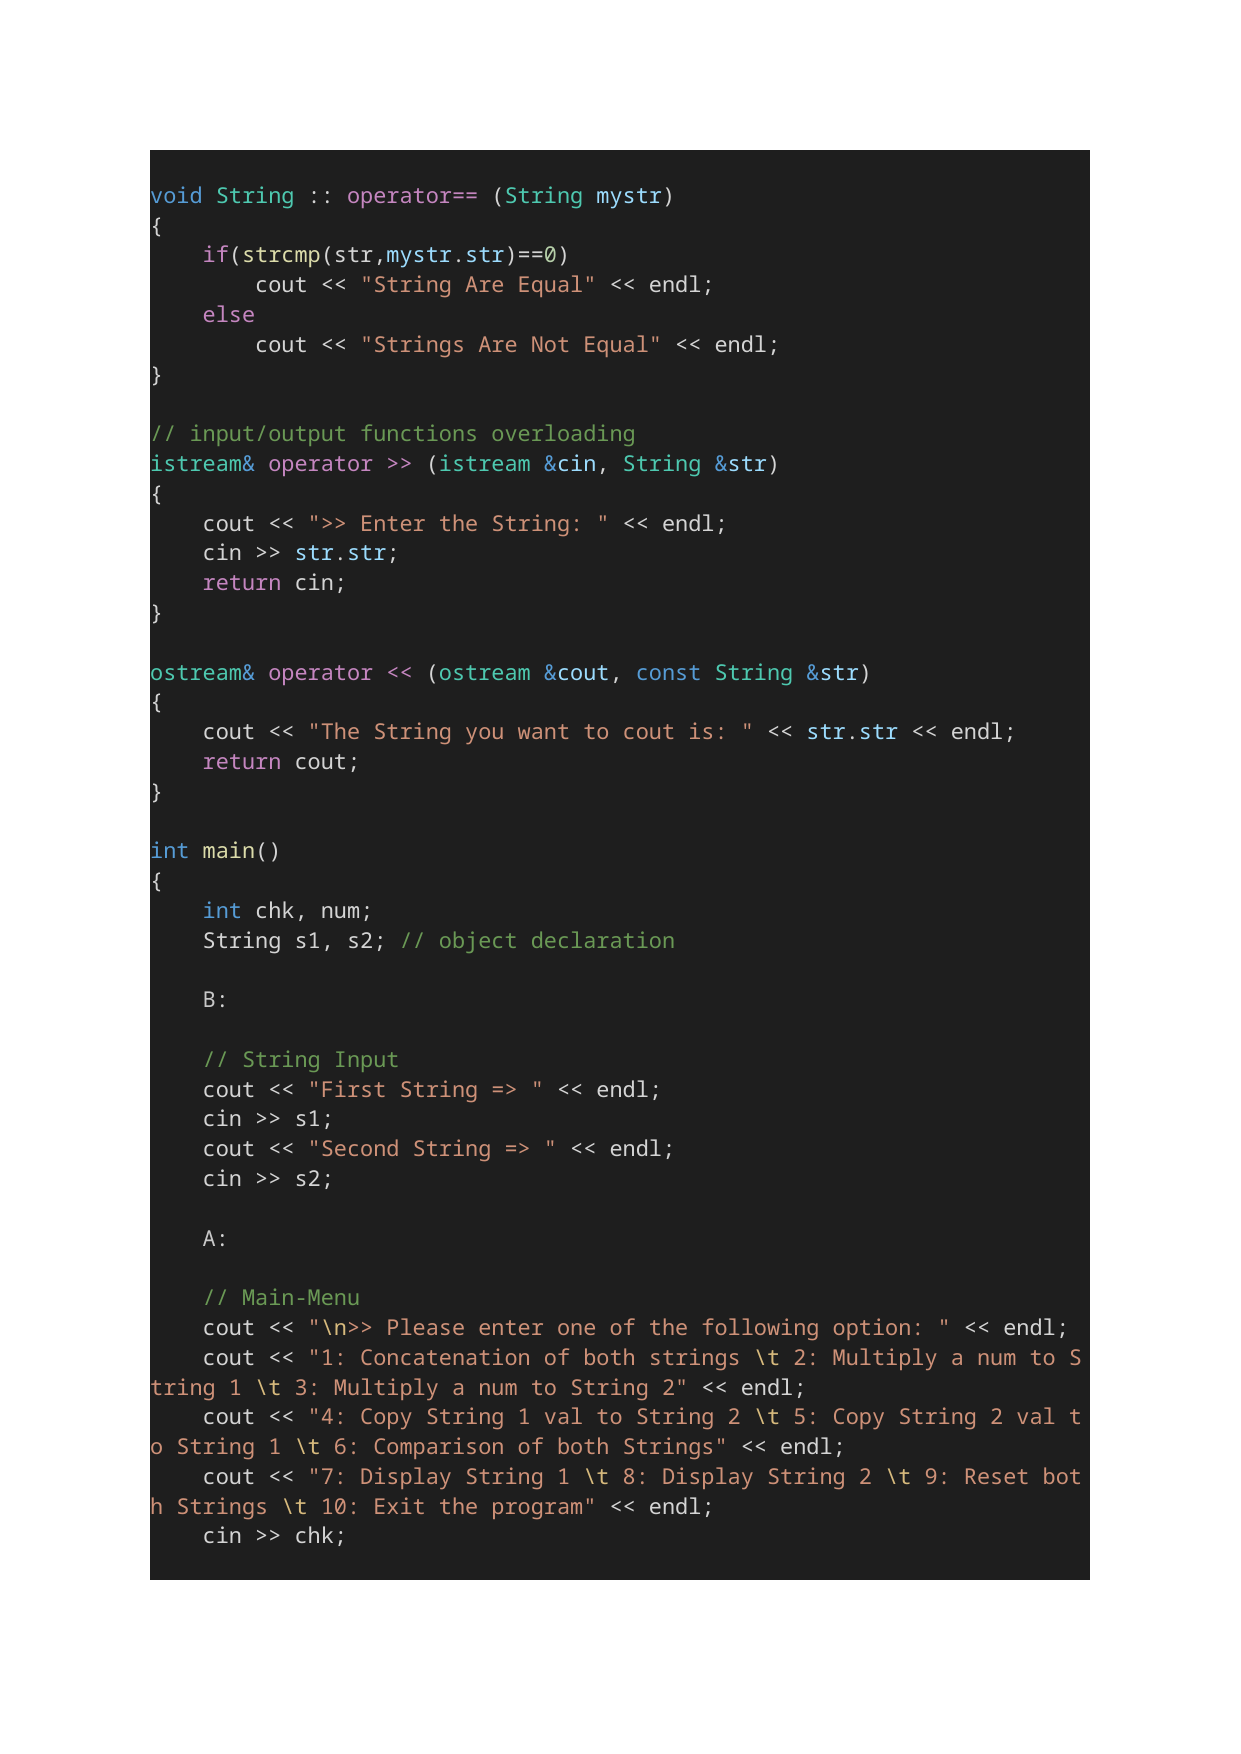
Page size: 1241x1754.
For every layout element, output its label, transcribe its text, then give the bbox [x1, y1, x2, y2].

text int main() [150, 835, 1090, 865]
text cout << "String Are Equal" << endl; [150, 269, 1090, 299]
text } [150, 597, 1090, 627]
text { [150, 686, 1090, 716]
text String s1, s2; // object declaration [150, 924, 1090, 954]
text { [150, 478, 1090, 507]
text return cout; [150, 746, 1090, 776]
text { [150, 865, 1090, 895]
text cout << "1: Concatenation of both strings \t 2: Multiply a num to String 1 \t 3: Multiply a num to String 2" << endl; [150, 1342, 1090, 1401]
text istream& operator >> (istream &cin, String &str) [150, 448, 1090, 478]
text } [150, 358, 1090, 388]
text B: [150, 984, 1090, 1014]
text return cin; [150, 567, 1090, 597]
text void String :: operator== (String mystr) [150, 180, 1090, 209]
text cin >> s1; [150, 1103, 1090, 1133]
text cout << "First String => " << endl; [150, 1073, 1090, 1103]
text // input/output functions overloading [150, 418, 1090, 448]
text cin >> str.str; [150, 537, 1090, 567]
text int chk, num; [150, 895, 1090, 924]
text cout << "\n>> Please enter one of the following option: " << endl; [150, 1312, 1090, 1342]
text cout << "4: Copy String 1 val to String 2 \t 5: Copy String 2 val to String 1 \t 6: Comparison of both Strings" << endl; [150, 1401, 1090, 1461]
text // String Input [150, 1044, 1090, 1073]
text cin >> s2; [150, 1163, 1090, 1193]
text if(strcmp(str,mystr.str)==0) [150, 239, 1090, 269]
text A: [150, 1222, 1090, 1252]
text cout << "Strings Are Not Equal" << endl; [150, 329, 1090, 358]
text // Main-Menu [150, 1282, 1090, 1312]
text else [150, 299, 1090, 329]
text cout << "The String you want to cout is: " << str.str << endl; [150, 716, 1090, 746]
text cout << ">> Enter the String: " << endl; [150, 507, 1090, 537]
text cin >> chk; [150, 1520, 1090, 1550]
text { [150, 209, 1090, 239]
text } [150, 776, 1090, 805]
text cout << "7: Display String 1 \t 8: Display String 2 \t 9: Reset both Strings \t 10: Exit the program" << endl; [150, 1461, 1090, 1520]
text ostream& operator << (ostream &cout, const String &str) [150, 656, 1090, 686]
text cout << "Second String => " << endl; [150, 1133, 1090, 1163]
